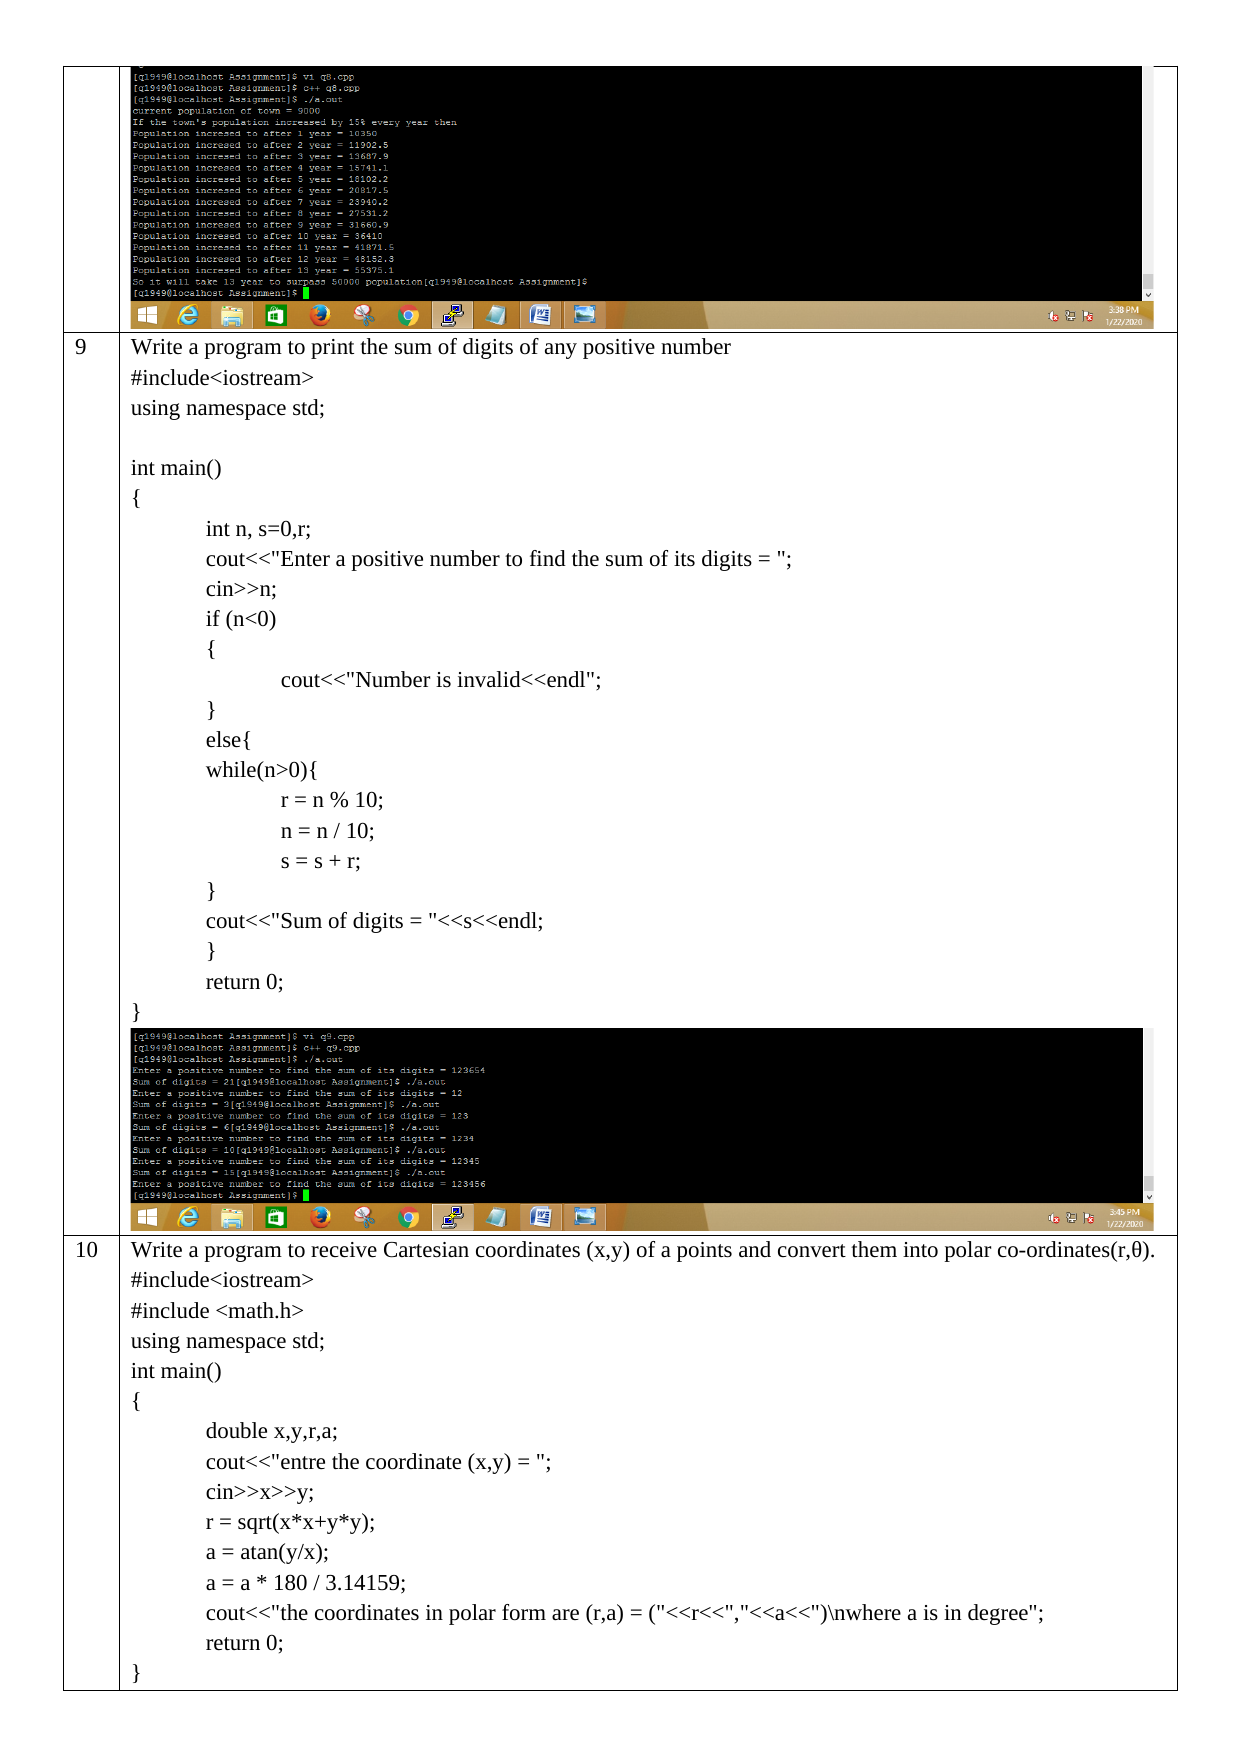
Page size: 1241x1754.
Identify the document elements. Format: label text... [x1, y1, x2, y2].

table_cell Write a program to print the sum of digits of any positive number #include<iostream> using namespace std; int main() { int n, s=0,r; cout<<"Enter a positive number to find the sum of its digits = "; cin>>n; if (n<0) { cout<<"Number is invalid<<endl"; } else{ while(n>0){ r = n % 10; n = n / 10; s = s + r; } cout<<"Sum of digits = "<<s<<endl; } return 0; } [120, 333, 1177, 1235]
picture [130, 66, 1154, 329]
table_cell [120, 1236, 1177, 1690]
table_cell 8 [64, 67, 119, 332]
table_cell 10 [64, 1236, 119, 1690]
picture [130, 1028, 1154, 1231]
table_cell 9 [64, 333, 119, 1235]
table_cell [120, 67, 1177, 332]
